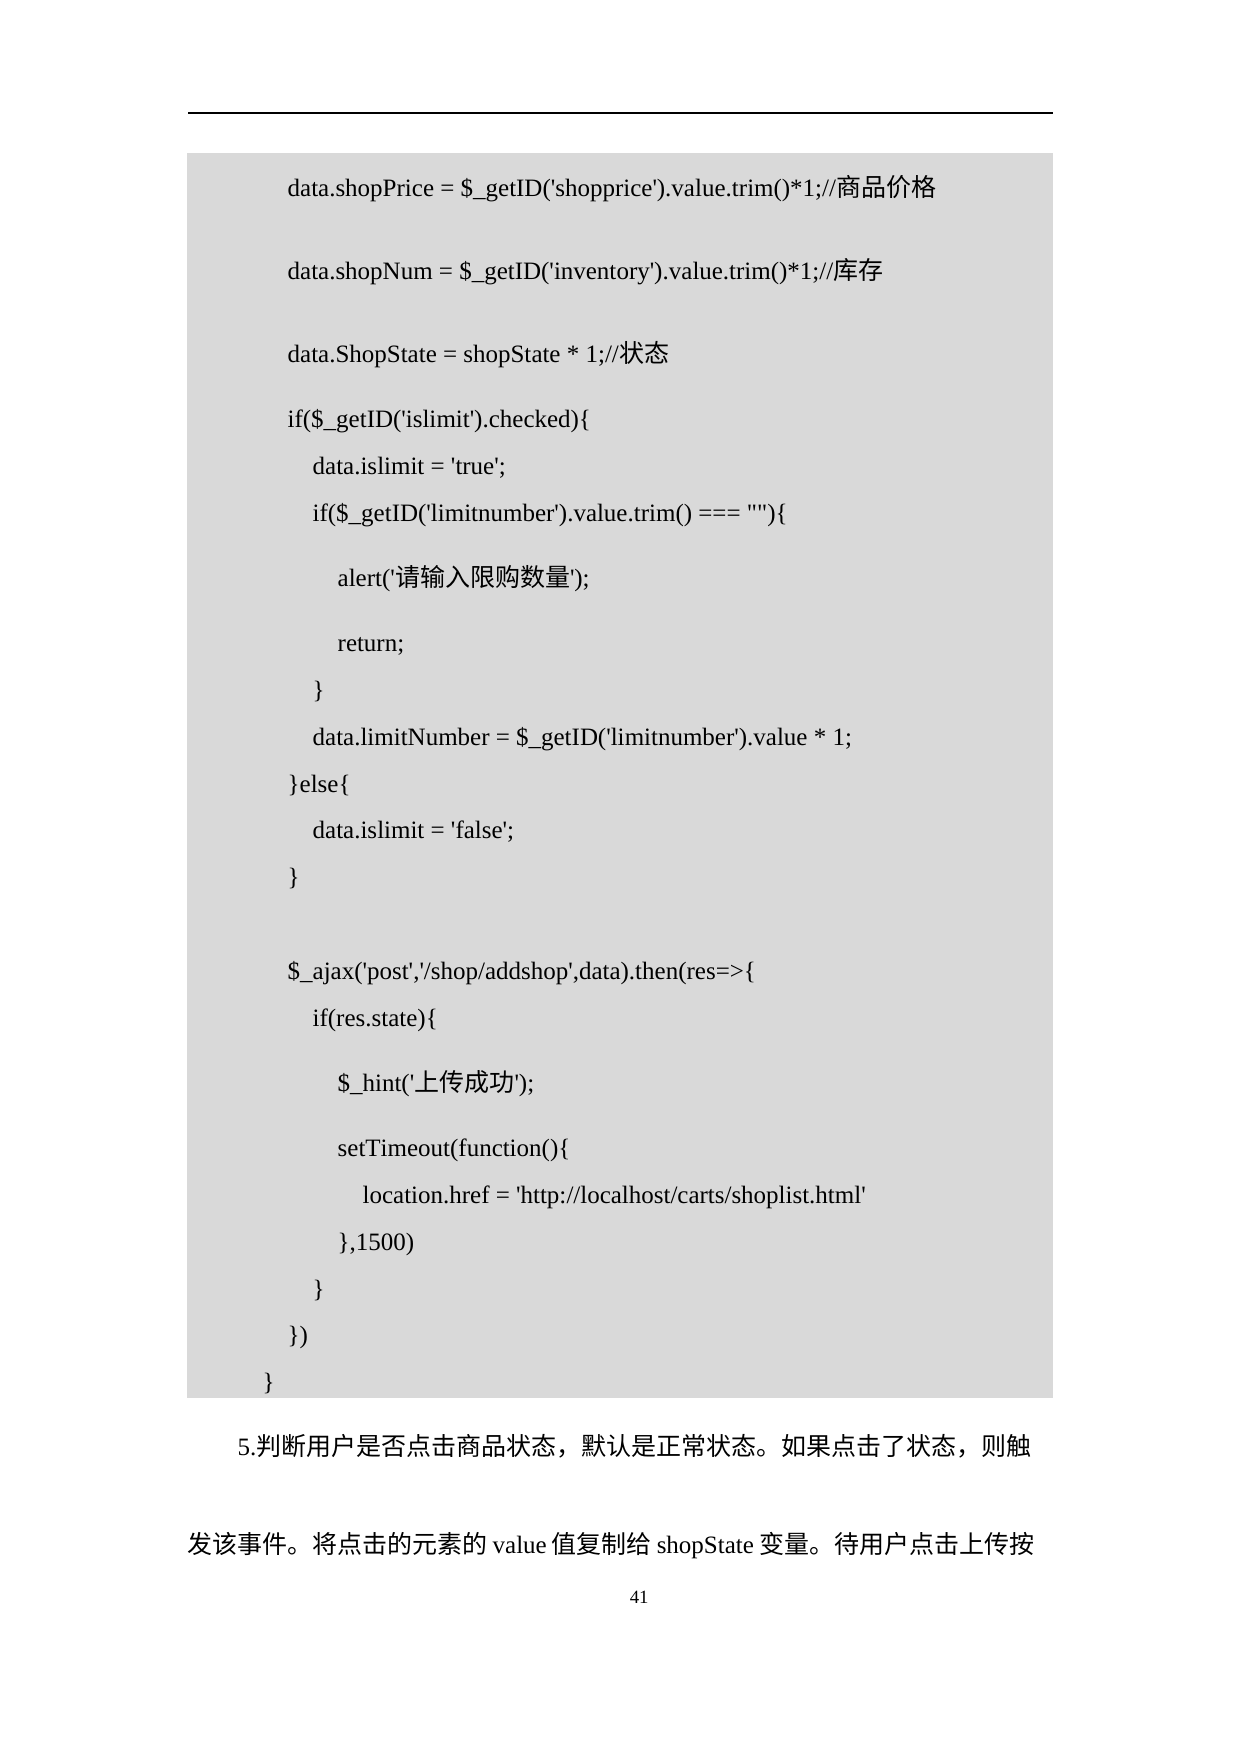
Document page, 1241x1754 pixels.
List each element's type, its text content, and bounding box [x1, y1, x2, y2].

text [187, 1412, 1053, 1575]
text data.shopNum = $_getID('inventory').value.trim()*1;//库存 [187, 236, 1053, 301]
text },1500) [187, 1225, 1053, 1257]
text data.islimit = 'false'; [187, 814, 1053, 846]
text location.href = 'http://localhost/carts/shoplist.html' [187, 1178, 1053, 1211]
text alert('请输入限购数量'); [187, 543, 1053, 608]
text }else{ [187, 767, 1053, 799]
text } [187, 673, 1053, 706]
text } [187, 861, 1053, 893]
text if($_getID('islimit').checked){ [187, 402, 1053, 435]
text $_ajax('post','/shop/addshop',data).then(res=>{ [187, 954, 1053, 987]
text setTimeout(function(){ [187, 1131, 1053, 1164]
text data.islimit = 'true'; [187, 449, 1053, 482]
text return; [187, 626, 1053, 659]
text if($_getID('limitnumber').value.trim() === ""){ [187, 496, 1053, 529]
text data.shopPrice = $_getID('shopprice').value.trim()*1;//商品价格 [187, 153, 1053, 218]
text }) [187, 1319, 1053, 1351]
text if(res.state){ [187, 1001, 1053, 1034]
text data.ShopState = shopState * 1;//状态 [187, 319, 1053, 384]
text data.limitNumber = $_getID('limitnumber').value * 1; [187, 720, 1053, 752]
text } [187, 1272, 1053, 1304]
text $_hint('上传成功'); [187, 1048, 1053, 1113]
text } [187, 1366, 1053, 1398]
